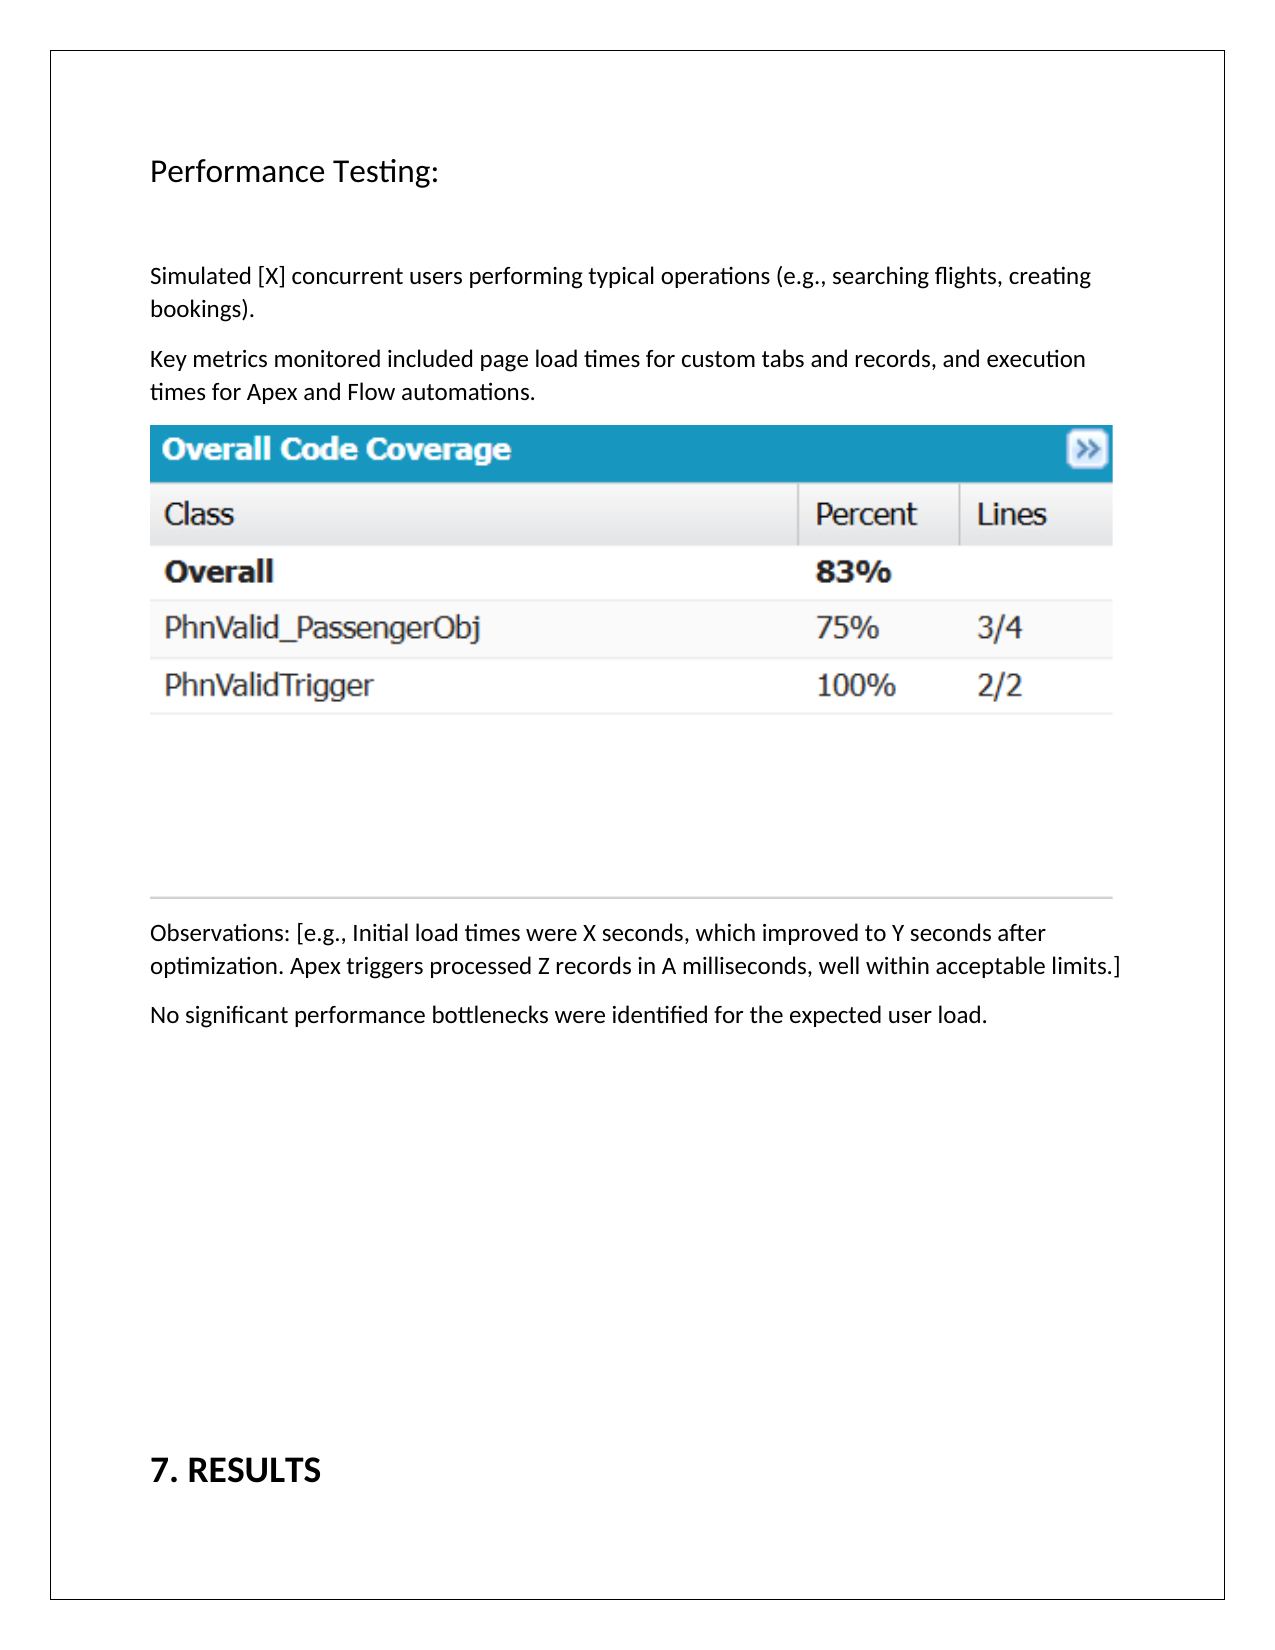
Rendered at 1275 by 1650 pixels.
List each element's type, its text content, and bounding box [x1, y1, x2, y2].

text Observations: [e.g., Initial load times were X seconds, which improved to Y seconds after optimization. Apex triggers processed Z records in A milliseconds, well within acceptable limits.] [150, 917, 1125, 981]
text Simulated [X] concurrent users performing typical operations (e.g., searching flights, creating bookings). [150, 260, 1125, 324]
picture [150, 425, 1113, 899]
text 7. RESULTS [150, 1446, 1125, 1492]
text Performance Testing: [150, 150, 1125, 191]
text Key metrics monitored included page load times for custom tabs and records, and execution times for Apex and Flow automations. [150, 343, 1125, 406]
text No significant performance bottlenecks were identified for the expected user load. [150, 999, 1125, 1030]
